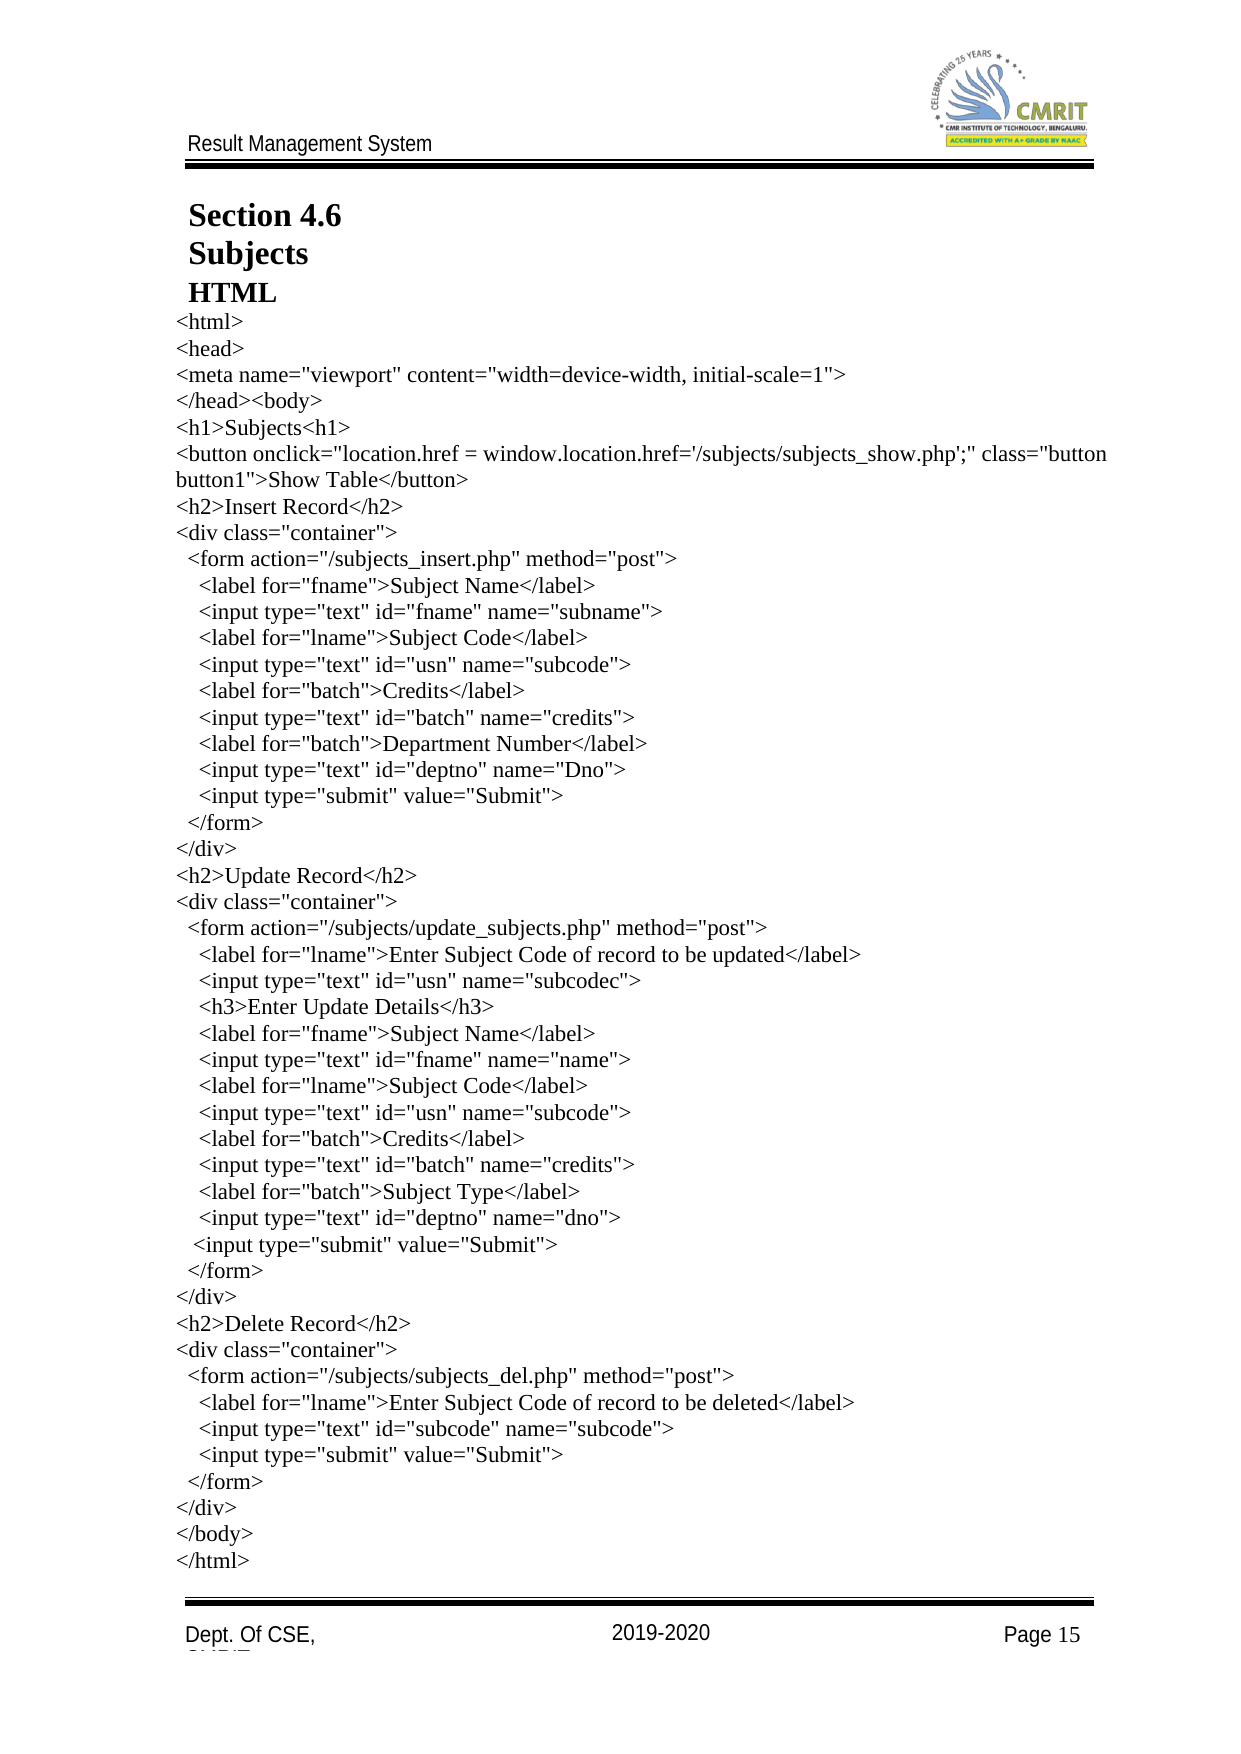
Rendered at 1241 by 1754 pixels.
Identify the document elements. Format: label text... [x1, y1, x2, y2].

text <label for="lname">Subject Code</label> [176, 1072, 1164, 1099]
text <label for="batch">Department Number</label> [176, 730, 1164, 756]
text </head><body> [176, 387, 1164, 414]
text </form> [176, 1468, 1164, 1494]
text Section 4.6 Subjects [188, 195, 387, 272]
subtitle HTML [188, 275, 1164, 308]
text <label for="batch">Credits</label> [176, 1125, 1164, 1152]
text <form action="/subjects_insert.php" method="post"> [176, 545, 1164, 572]
text <h2>Update Record</h2> [176, 862, 1164, 888]
text <div class="container"> [176, 888, 1164, 914]
text <h2>Insert Record</h2> [176, 493, 1164, 519]
text <form action="/subjects/update_subjects.php" method="post"> [176, 914, 1164, 941]
text <input type="text" id="subcode" name="subcode"> [176, 1415, 1164, 1441]
text </body> [176, 1521, 1164, 1547]
text <div class="container"> [176, 519, 1164, 545]
text <input type="text" id="deptno" name="Dno"> [176, 756, 1164, 783]
text <label for="fname">Subject Name</label> [176, 572, 1164, 598]
text <input type="text" id="fname" name="name"> [176, 1046, 1164, 1072]
text <h3>Enter Update Details</h3> [176, 993, 1164, 1020]
text <input type="text" id="usn" name="subcode"> [176, 651, 1164, 677]
text <div class="container"> [176, 1336, 1164, 1362]
text <label for="batch">Subject Type</label> [176, 1178, 1164, 1204]
text <label for="batch">Credits</label> [176, 677, 1164, 703]
text <input type="text" id="deptno" name="dno"> [176, 1204, 1164, 1231]
text <h2>Delete Record</h2> [176, 1310, 1164, 1336]
text <input type="text" id="usn" name="subcode"> [176, 1099, 1164, 1125]
text <label for="lname">Subject Code</label> [176, 624, 1164, 651]
text <html> [176, 308, 1164, 334]
text <label for="fname">Subject Name</label> [176, 1020, 1164, 1046]
text </form> [176, 1257, 1164, 1283]
text <button onclick="location.href = window.location.href='/subjects/subjects_show.php';" class="button button1">Show Table</button> [176, 440, 1164, 493]
text </div> [176, 1283, 1164, 1310]
text <h1>Subjects<h1> [176, 414, 1164, 440]
text </form> [176, 809, 1164, 835]
text </div> [176, 835, 1164, 862]
text <input type="submit" value="Submit"> [176, 783, 1164, 809]
text </div> [176, 1494, 1164, 1521]
text <input type="submit" value="Submit"> [176, 1441, 1164, 1468]
text <input type="text" id="fname" name="subname"> [176, 598, 1164, 624]
text <input type="submit" value="Submit"> [176, 1231, 1164, 1257]
text <input type="text" id="batch" name="credits"> [176, 703, 1164, 730]
text <label for="lname">Enter Subject Code of record to be deleted</label> [176, 1389, 1164, 1415]
text </html> [176, 1547, 1164, 1573]
text <input type="text" id="batch" name="credits"> [176, 1152, 1164, 1178]
text <input type="text" id="usn" name="subcodec"> [176, 967, 1164, 993]
picture [927, 45, 1090, 151]
text <label for="lname">Enter Subject Code of record to be updated</label> [176, 941, 1164, 967]
text <form action="/subjects/subjects_del.php" method="post"> [176, 1362, 1164, 1389]
text <meta name="viewport" content="width=device-width, initial-scale=1"> [176, 361, 1164, 387]
text <head> [176, 334, 1164, 361]
